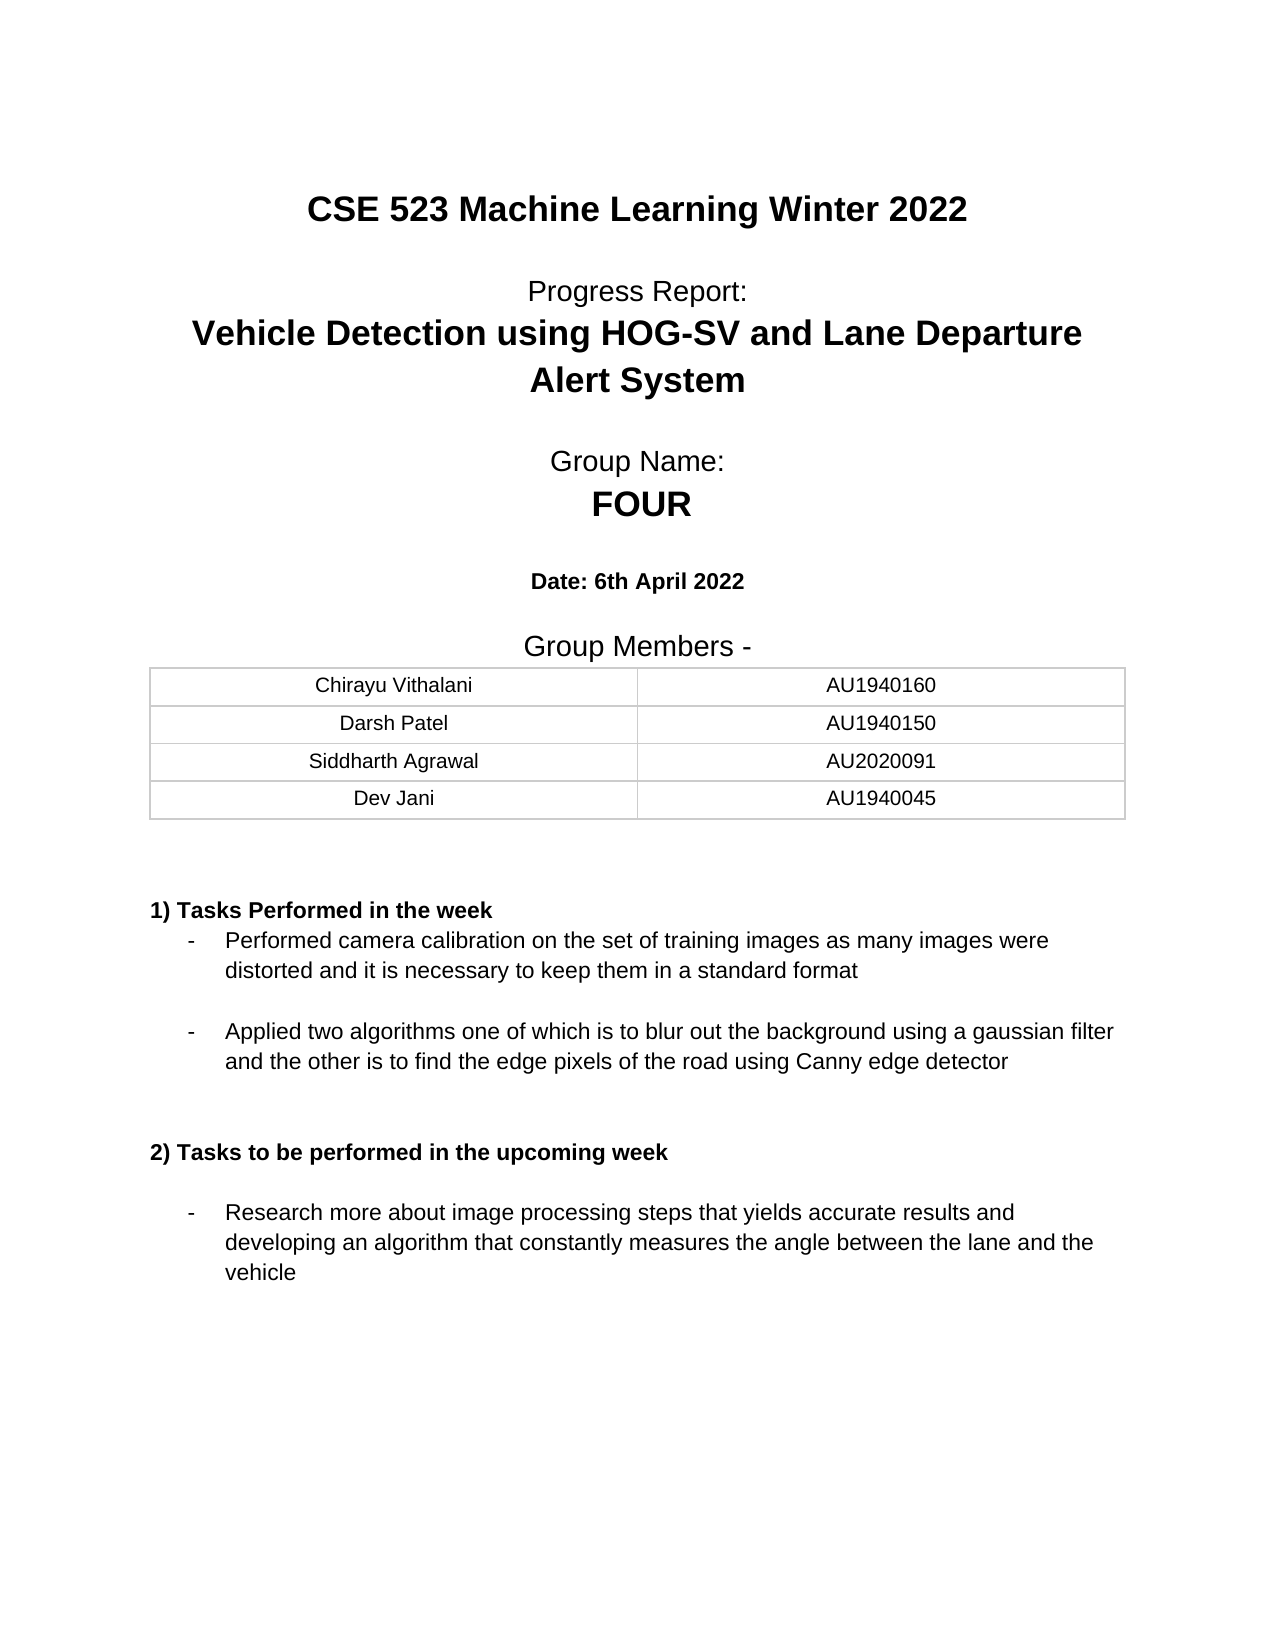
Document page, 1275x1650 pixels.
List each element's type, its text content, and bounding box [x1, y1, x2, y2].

table_cell Dev Jani [151, 782, 637, 818]
text FOUR [150, 483, 1125, 524]
table_cell Siddharth Agrawal [151, 744, 637, 780]
table_header AU1940160 [638, 669, 1124, 705]
text Group Name: [150, 444, 1125, 478]
text Progress Report: [150, 274, 1125, 307]
table_cell AU1940150 [638, 707, 1124, 743]
text 2) Tasks to be performed in the upcoming week [150, 1138, 1125, 1165]
table_cell AU1940045 [638, 782, 1124, 818]
text Group Members - [150, 629, 1125, 662]
text CSE 523 Machine Learning Winter 2022 [150, 188, 1125, 229]
list Research more about image processing steps that yields accurate results and developing an algorithm that constantly measures the angle between the lane and the vehicle [187, 1199, 1125, 1286]
text Vehicle Detection using HOG-SV and Lane Departure Alert System [150, 312, 1125, 400]
table_cell Darsh Patel [151, 707, 637, 743]
list Performed camera calibration on the set of training images as many images were distorted and it is necessary to keep them in a standard format [187, 927, 1125, 983]
text Date: 6th April 2022 [150, 568, 1125, 595]
table_cell AU2020091 [638, 744, 1124, 780]
table_header Chirayu Vithalani [151, 669, 637, 705]
list Applied two algorithms one of which is to blur out the background using a gaussian filter and the other is to find the edge pixels of the road using Canny edge detector [187, 1018, 1125, 1074]
text 1) Tasks Performed in the week [150, 897, 1125, 923]
